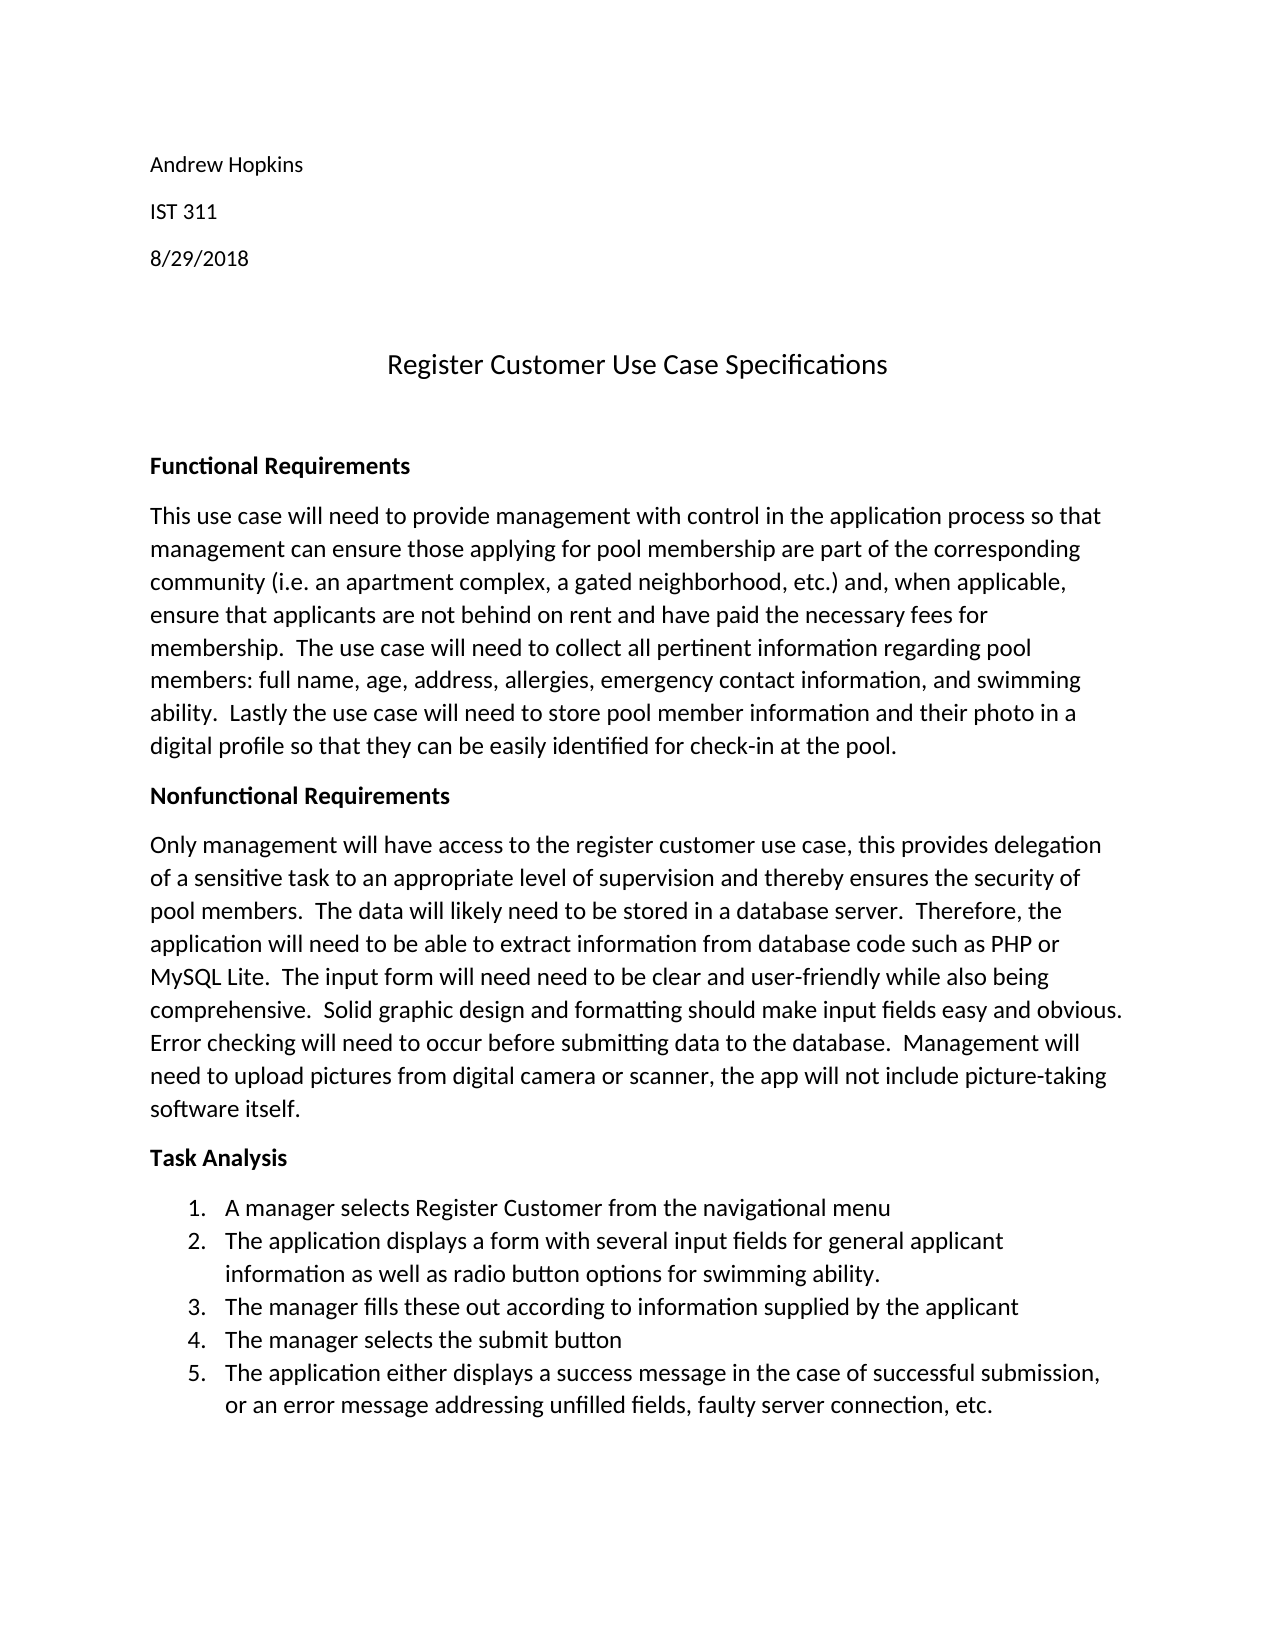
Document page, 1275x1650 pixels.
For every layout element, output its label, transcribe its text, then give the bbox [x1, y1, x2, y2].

list The manager fills these out according to information supplied by the applicant [187, 1291, 1125, 1321]
text Functional Requirements [150, 450, 1125, 481]
text Nonfunctional Requirements [150, 780, 1125, 811]
list The application displays a form with several input fields for general applicant information as well as radio button options for swimming ability. [187, 1225, 1125, 1288]
list The manager selects the submit button [187, 1324, 1125, 1354]
text Register Customer Use Case Specifications [150, 346, 1125, 381]
list The application either displays a success message in the case of successful submission, or an error message addressing unfilled fields, faulty server connection, etc. [187, 1357, 1125, 1420]
text This use case will need to provide management with control in the application process so that management can ensure those applying for pool membership are part of the corresponding community (i.e. an apartment complex, a gated neighborhood, etc.) and, when applicable, ensure that applicants are not behind on rent and have paid the necessary fees for membership. The use case will need to collect all pertinent information regarding pool members: full name, age, address, allergies, emergency contact information, and swimming ability. Lastly the use case will need to store pool member information and their photo in a digital profile so that they can be easily identified for check-in at the pool. [150, 500, 1125, 761]
list A manager selects Register Customer from the navigational menu [187, 1192, 1125, 1223]
text Task Analysis [150, 1142, 1125, 1173]
text Andrew Hopkins [150, 150, 1125, 178]
text Only management will have access to the register customer use case, this provides delegation of a sensitive task to an appropriate level of supervision and thereby ensures the security of pool members. The data will likely need to be stored in a database server. Therefore, the application will need to be able to extract information from database code such as PHP or MySQL Lite. The input form will need need to be clear and user-friendly while also being comprehensive. Solid graphic design and formatting should make input fields easy and obvious. Error checking will need to occur before submitting data to the database. Management will need to upload pictures from digital camera or scanner, the app will not include picture-taking software itself. [150, 829, 1125, 1123]
text 8/29/2018 [150, 244, 1125, 272]
text IST 311 [150, 197, 1125, 225]
